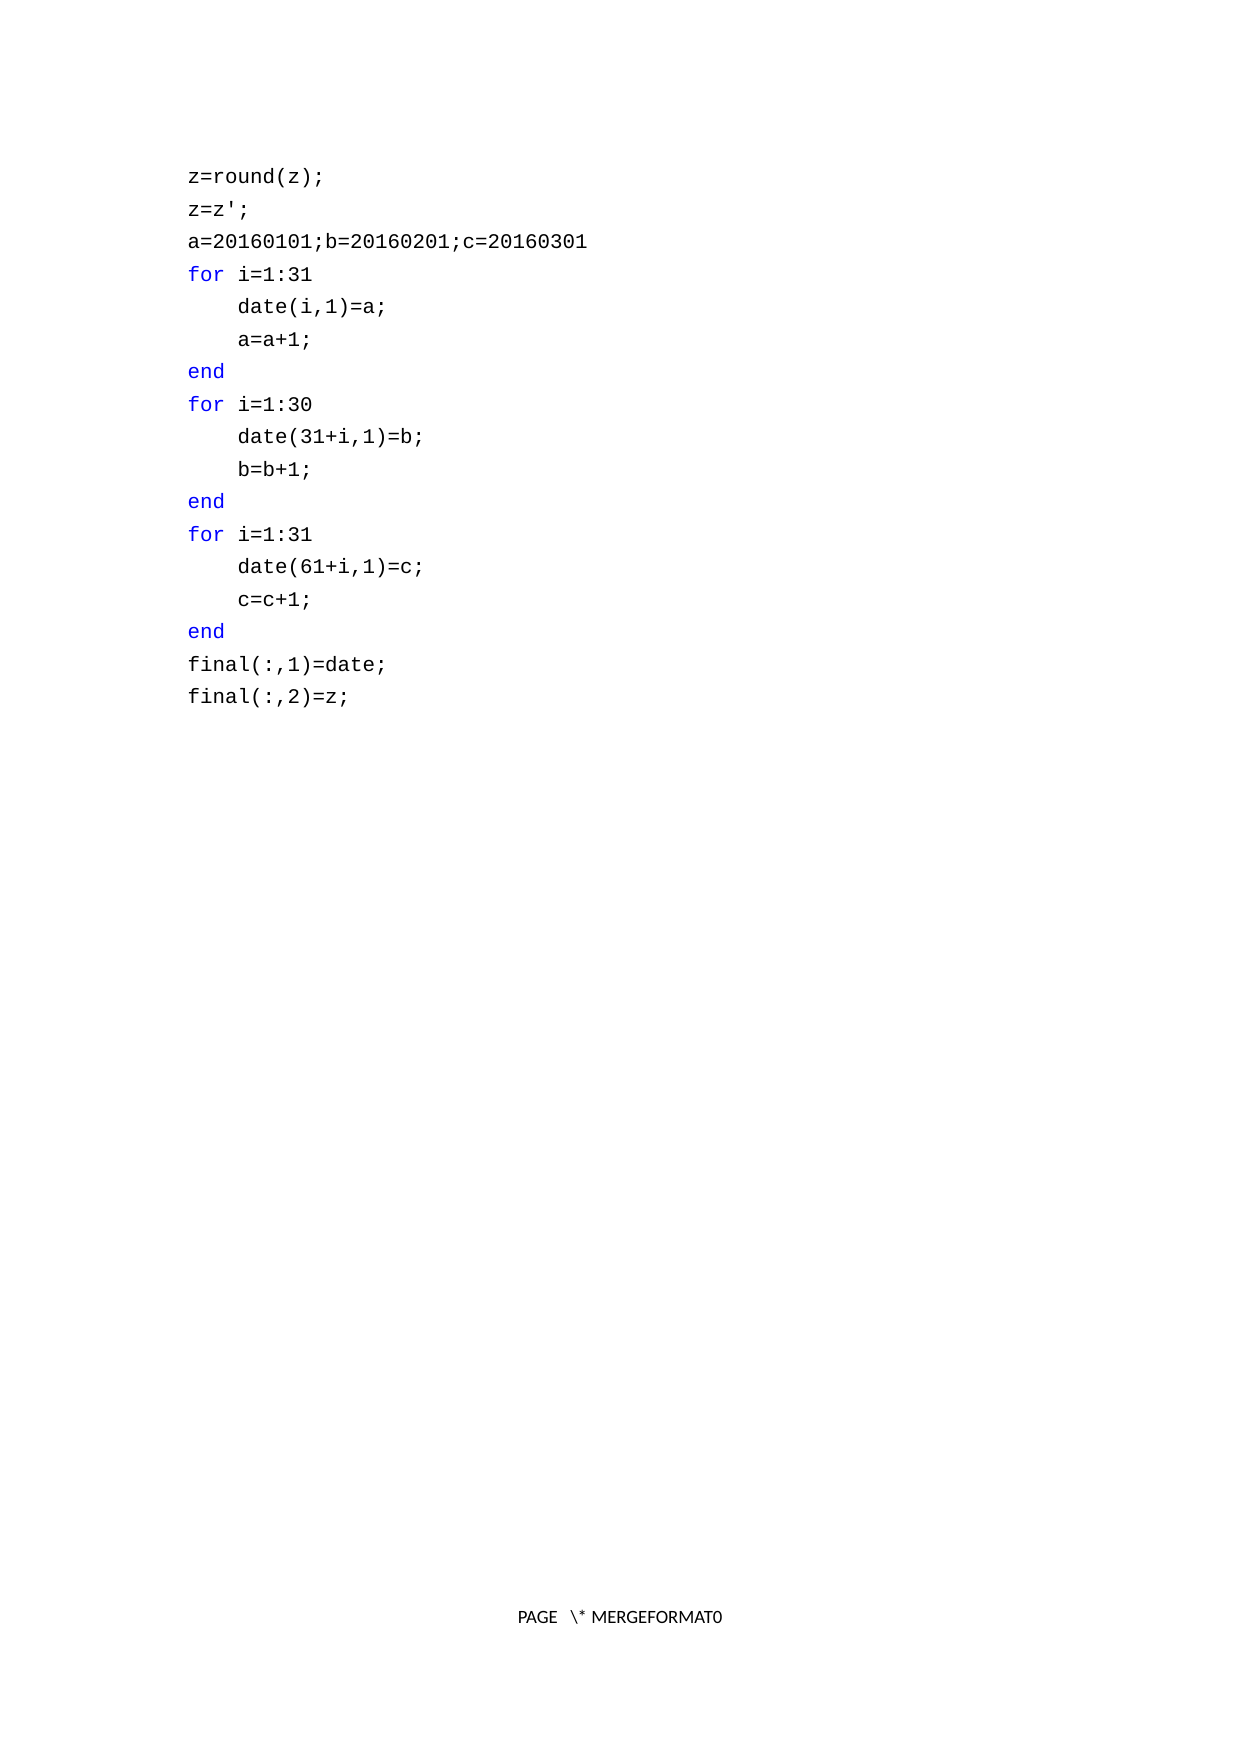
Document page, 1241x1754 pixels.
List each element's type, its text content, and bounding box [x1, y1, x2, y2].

text final(:,1)=date; [187, 649, 1053, 682]
text date(i,1)=a; [187, 292, 1053, 324]
text for i=1:30 [187, 389, 1053, 422]
text z=z'; [187, 194, 1053, 227]
text a=20160101;b=20160201;c=20160301 [187, 227, 1053, 259]
text b=b+1; [187, 454, 1053, 487]
text z=round(z); [187, 162, 1053, 194]
text end [187, 487, 1053, 519]
text for i=1:31 [187, 259, 1053, 292]
text end [187, 617, 1053, 649]
text a=a+1; [187, 324, 1053, 357]
text date(31+i,1)=b; [187, 422, 1053, 454]
text date(61+i,1)=c; [187, 552, 1053, 584]
text final(:,2)=z; [187, 682, 1053, 714]
text c=c+1; [187, 584, 1053, 617]
text end [187, 357, 1053, 389]
text for i=1:31 [187, 519, 1053, 552]
